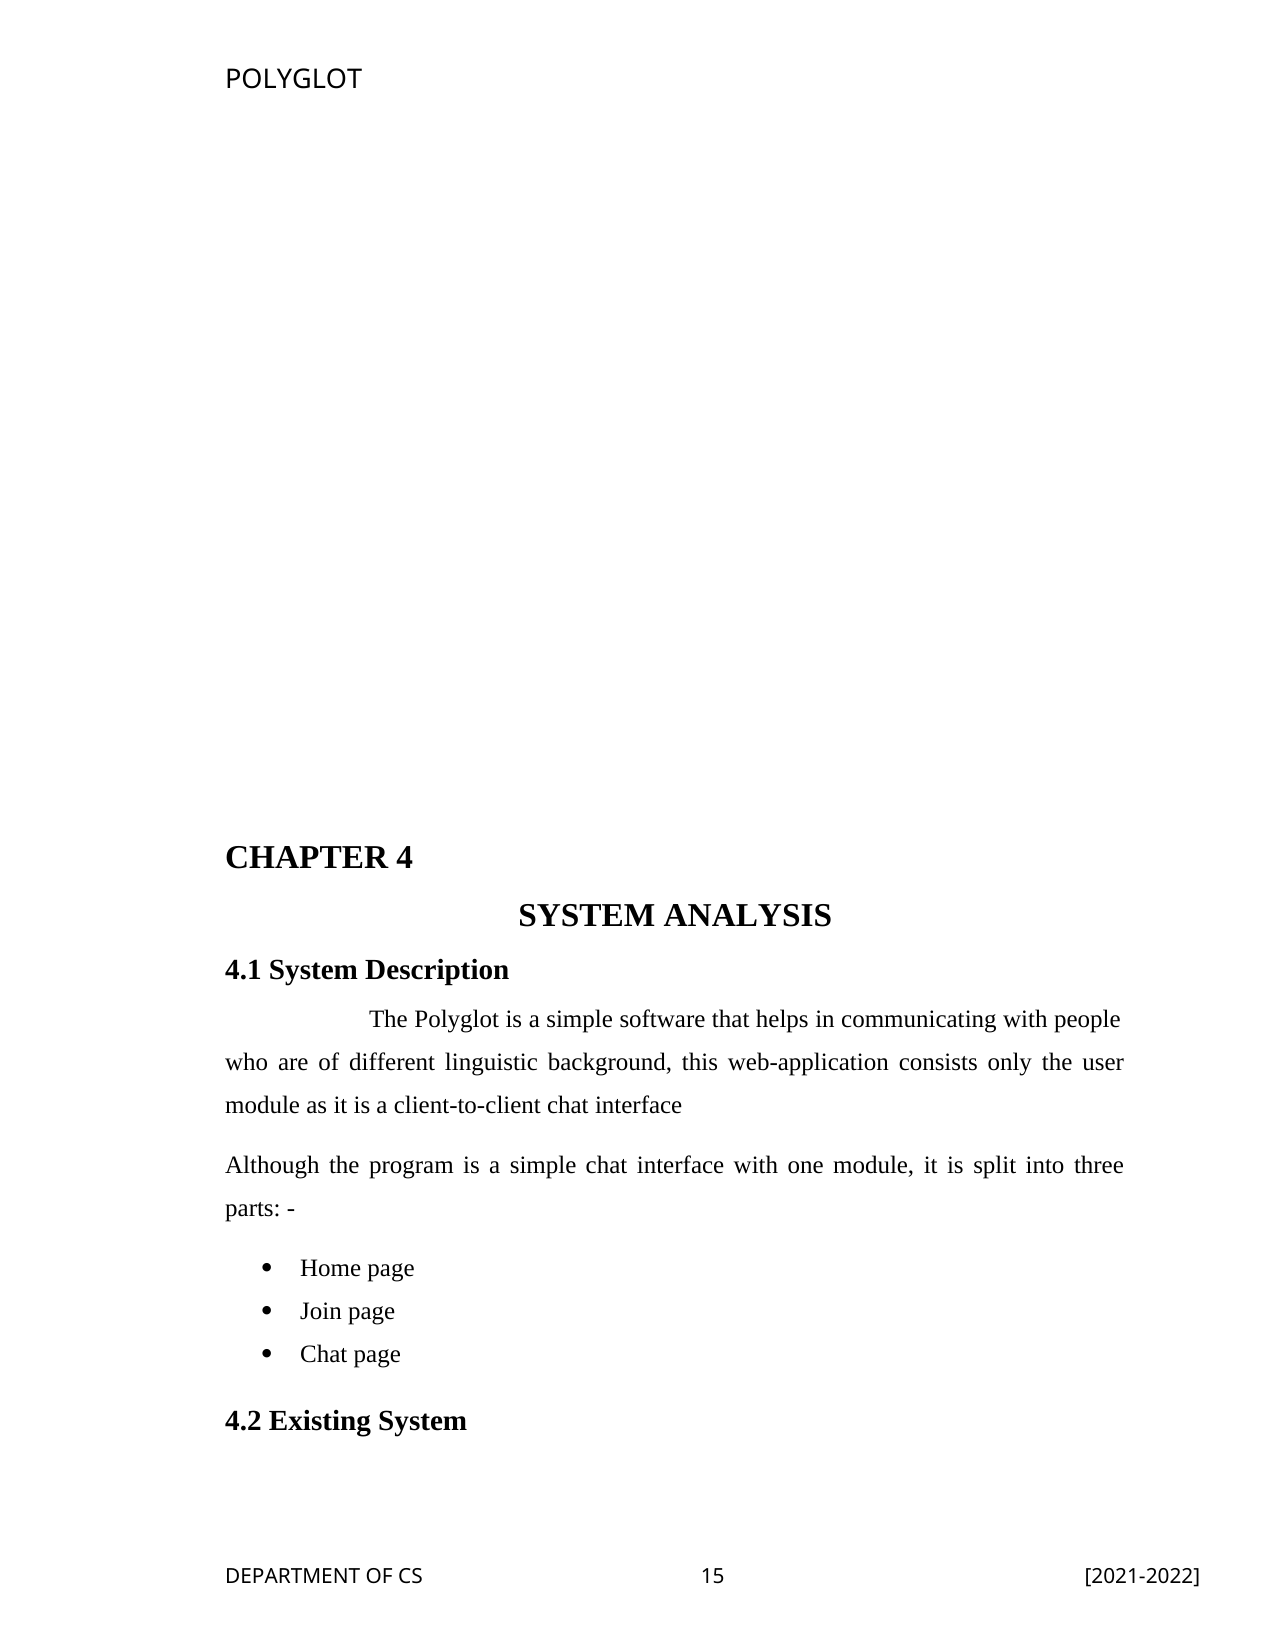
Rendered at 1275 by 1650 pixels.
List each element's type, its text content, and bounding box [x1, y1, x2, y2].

text CHAPTER 4 [225, 837, 1125, 876]
text Although the program is a simple chat interface with one module, it is split into three parts: - [225, 1150, 1125, 1222]
text The Polyglot is a simple software that helps in communicating with people who are of different linguistic background, this web-application consists only the user module as it is a client-to-client chat interface [225, 1004, 1125, 1119]
list Home page [262, 1253, 1125, 1282]
text SYSTEM ANALYSIS [225, 895, 1125, 933]
text 4.1 System Description [225, 952, 1125, 986]
text 4.2 Existing System [225, 1403, 1125, 1437]
list Join page [262, 1296, 1125, 1325]
list Chat page [262, 1339, 1125, 1368]
